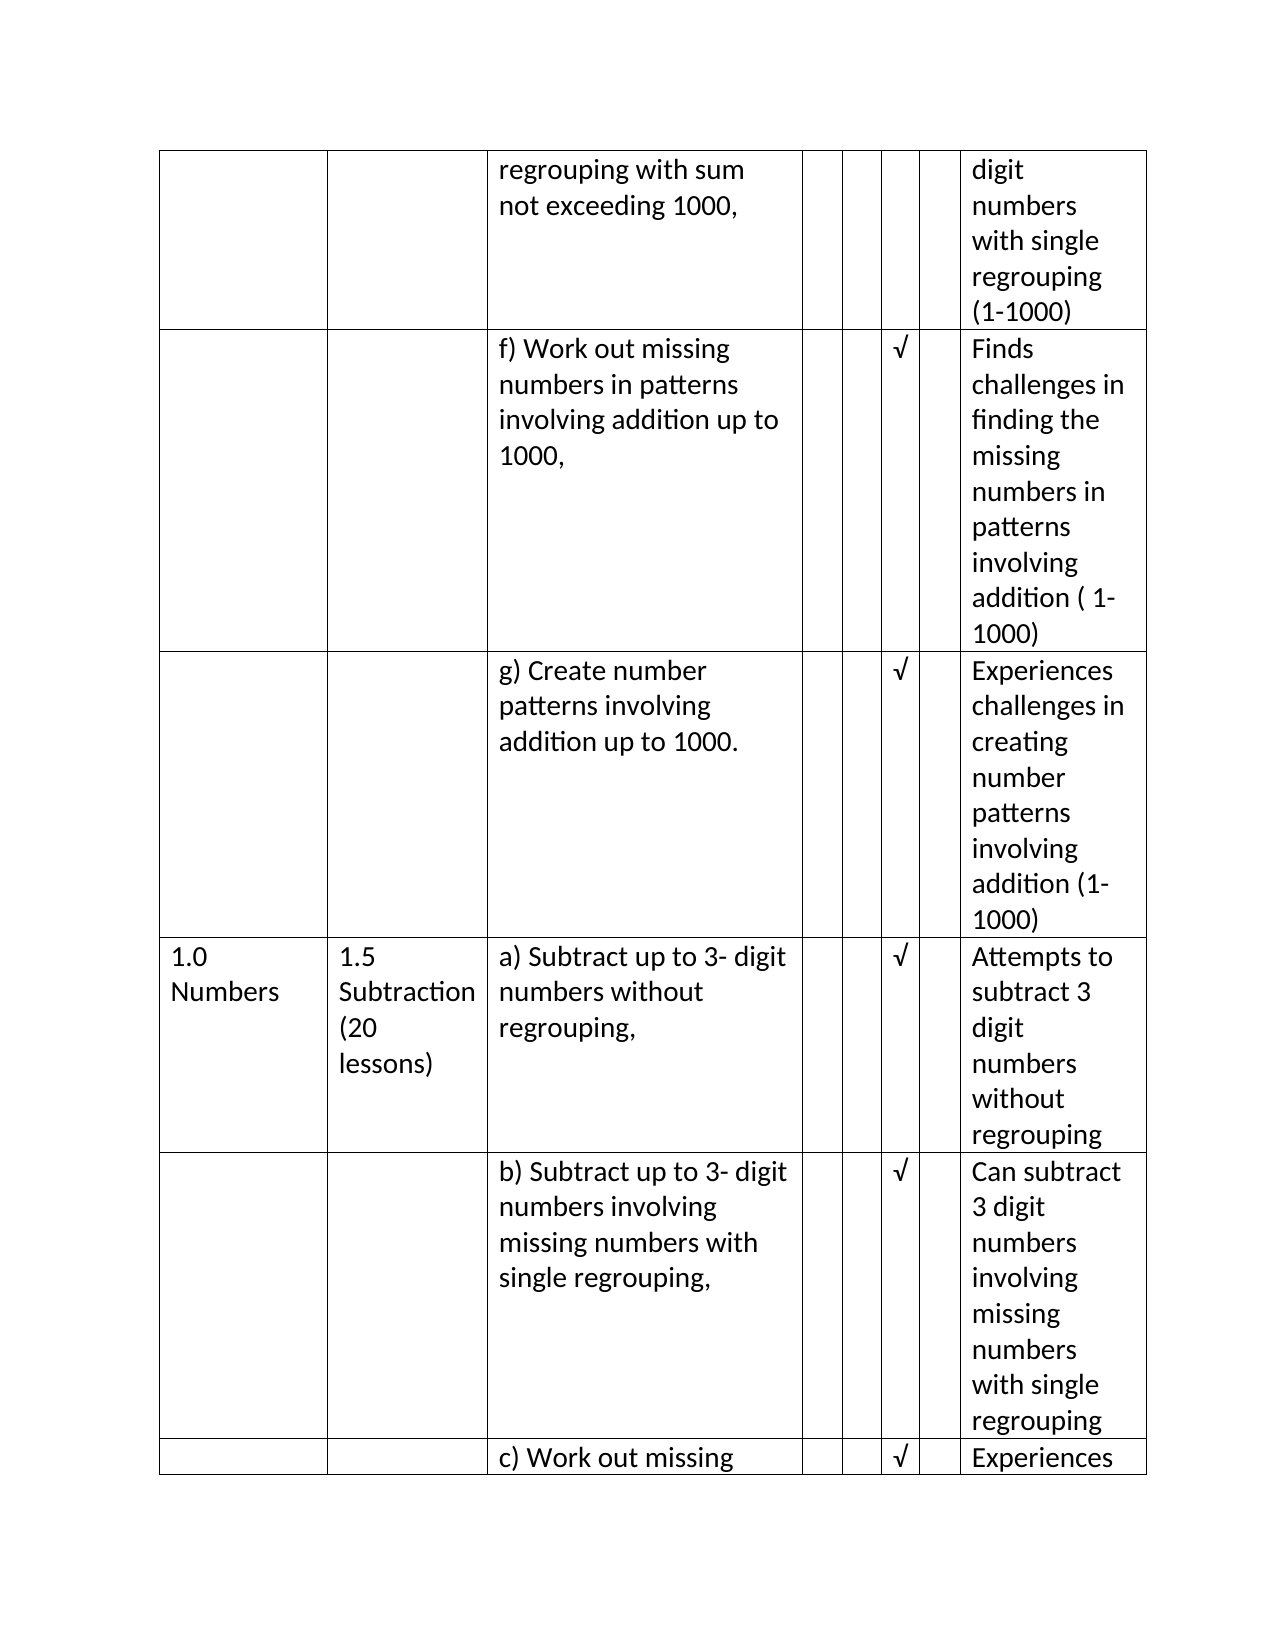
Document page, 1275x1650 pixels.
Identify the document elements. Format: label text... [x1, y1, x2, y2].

table_cell [803, 1153, 842, 1438]
table_cell √ [882, 330, 919, 651]
table_cell [328, 652, 487, 937]
table_cell [328, 1153, 487, 1438]
table_cell [920, 330, 960, 651]
table_cell [843, 330, 881, 651]
table_cell [160, 652, 327, 937]
table_cell [920, 652, 960, 937]
table_cell √ [882, 652, 919, 937]
table_cell 1.5 Subtraction (20 lessons) [328, 938, 487, 1152]
table_cell [843, 652, 881, 937]
table_cell [160, 151, 327, 329]
table_cell [920, 151, 960, 329]
table_cell [328, 330, 487, 651]
table_cell √ [882, 1439, 919, 1474]
table_cell f) Work out missing numbers in patterns involving addition up to 1000, [488, 330, 802, 651]
table_cell [160, 1153, 327, 1438]
table_cell [160, 1439, 327, 1474]
table_cell a) Subtract up to 3- digit numbers without regrouping, [488, 938, 802, 1152]
table_cell [328, 151, 487, 329]
table_cell b) Subtract up to 3- digit numbers involving missing numbers with single regrouping, [488, 1153, 802, 1438]
table_cell [920, 1439, 960, 1474]
table_cell [920, 1153, 960, 1438]
table_cell [803, 1439, 842, 1474]
table_cell [843, 1439, 881, 1474]
table_cell √ [882, 151, 919, 329]
table_cell [160, 330, 327, 651]
table_cell Attempts to subtract 3 digit numbers without regrouping [961, 938, 1146, 1152]
table_cell 1.0 Numbers [160, 938, 327, 1152]
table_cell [961, 1439, 1146, 1474]
table_cell [328, 1439, 487, 1474]
table_cell Can subtract 3 digit numbers involving missing numbers with single regrouping [961, 1153, 1146, 1438]
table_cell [961, 151, 1146, 329]
table_cell [803, 330, 842, 651]
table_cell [488, 151, 802, 329]
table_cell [488, 1439, 802, 1474]
table_cell [843, 938, 881, 1152]
table_cell [803, 652, 842, 937]
table_cell √ [882, 938, 919, 1152]
table_cell [843, 151, 881, 329]
table_cell [843, 1153, 881, 1438]
table_cell Finds challenges in finding the missing numbers in patterns involving addition ( 1-1000) [961, 330, 1146, 651]
table_cell √ [882, 1153, 919, 1438]
table_cell [803, 938, 842, 1152]
table_cell Experiences challenges in creating number patterns involving addition (1-1000) [961, 652, 1146, 937]
table_cell [803, 151, 842, 329]
table_cell g) Create number patterns involving addition up to 1000. [488, 652, 802, 937]
table_cell [920, 938, 960, 1152]
